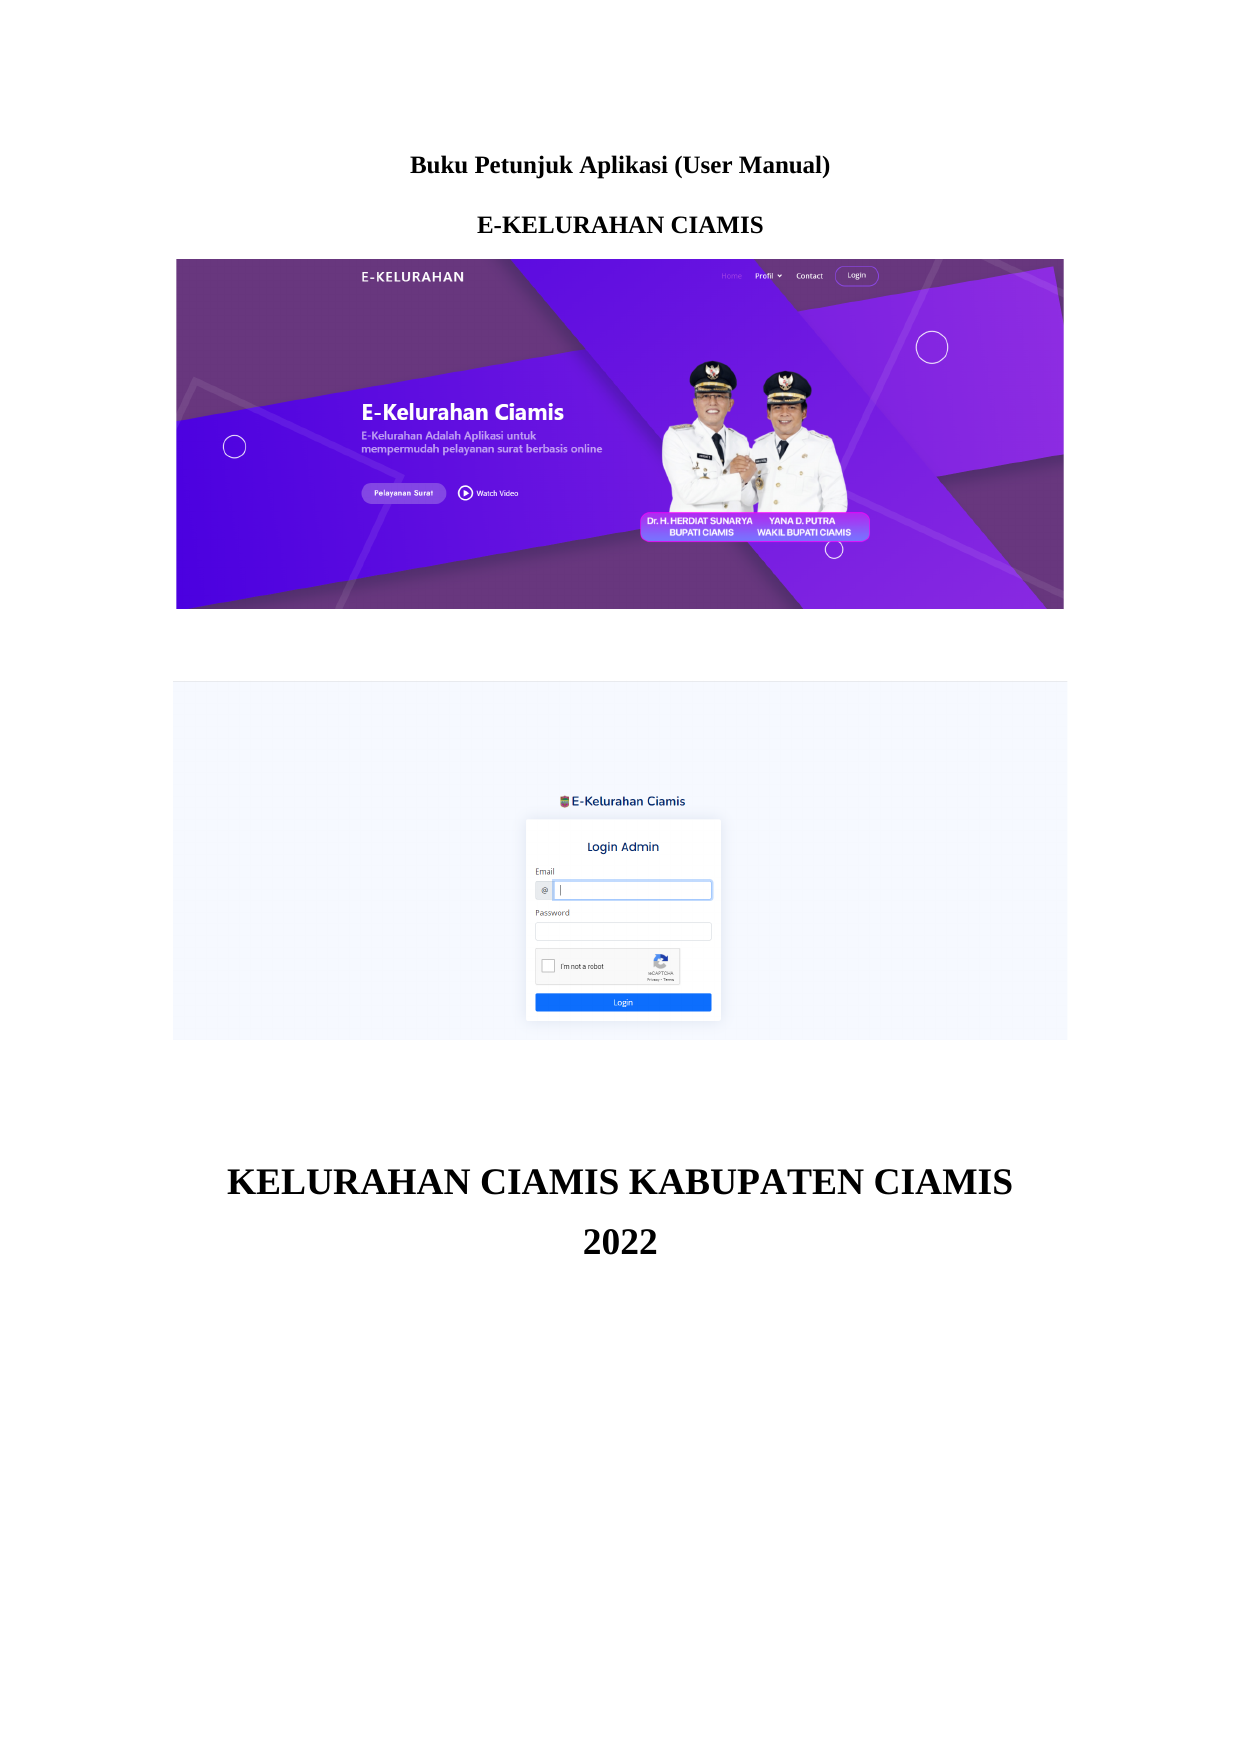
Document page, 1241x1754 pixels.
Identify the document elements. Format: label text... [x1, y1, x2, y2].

picture [176, 259, 1064, 610]
text E-KELURAHAN CIAMIS [150, 210, 1090, 238]
picture [173, 680, 1068, 1040]
text 2022 [150, 1219, 1090, 1263]
text KELURAHAN CIAMIS KABUPATEN CIAMIS [150, 1160, 1090, 1203]
text Buku Petunjuk Aplikasi (User Manual) [150, 150, 1090, 179]
